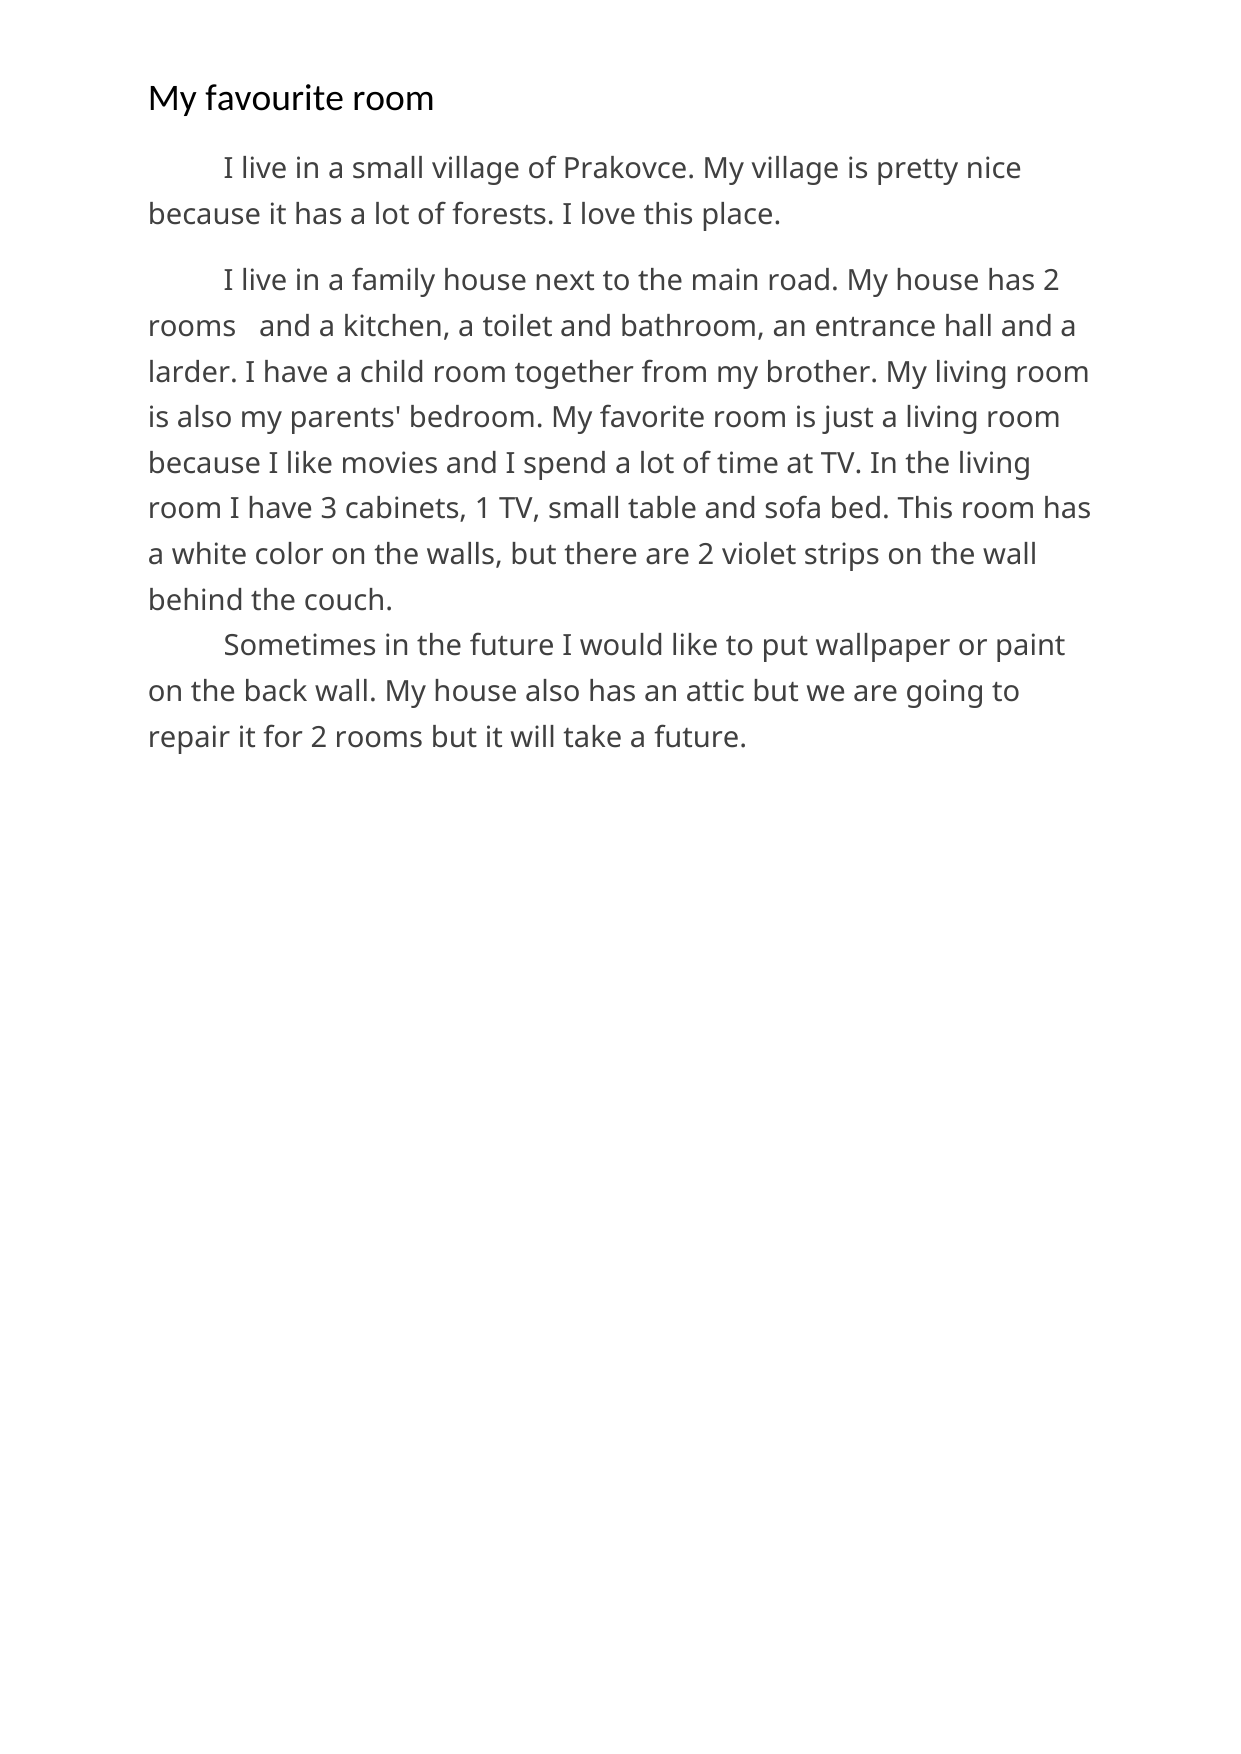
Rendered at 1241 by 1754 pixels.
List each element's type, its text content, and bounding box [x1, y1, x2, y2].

text Sometimes in the future I would like to put wallpaper or paint on the back wall. My house also has an attic but we are going to repair it for 2 rooms but it will take a future. [148, 625, 1093, 756]
text I live in a family house next to the main road. My house has 2 rooms and a kitchen, a toilet and bathroom, an entrance hall and a larder. I have a child room together from my brother. My living room is also my parents' bedroom. My favorite room is just a living room because I like movies and I spend a lot of time at TV. In the living room I have 3 cabinets, 1 TV, small table and sofa bed. This room has a white color on the walls, but there are 2 violet strips on the wall behind the couch. [148, 260, 1093, 619]
text I live in a small village of Prakovce. My village is pretty nice because it has a lot of forests. I love this place. [148, 148, 1093, 233]
